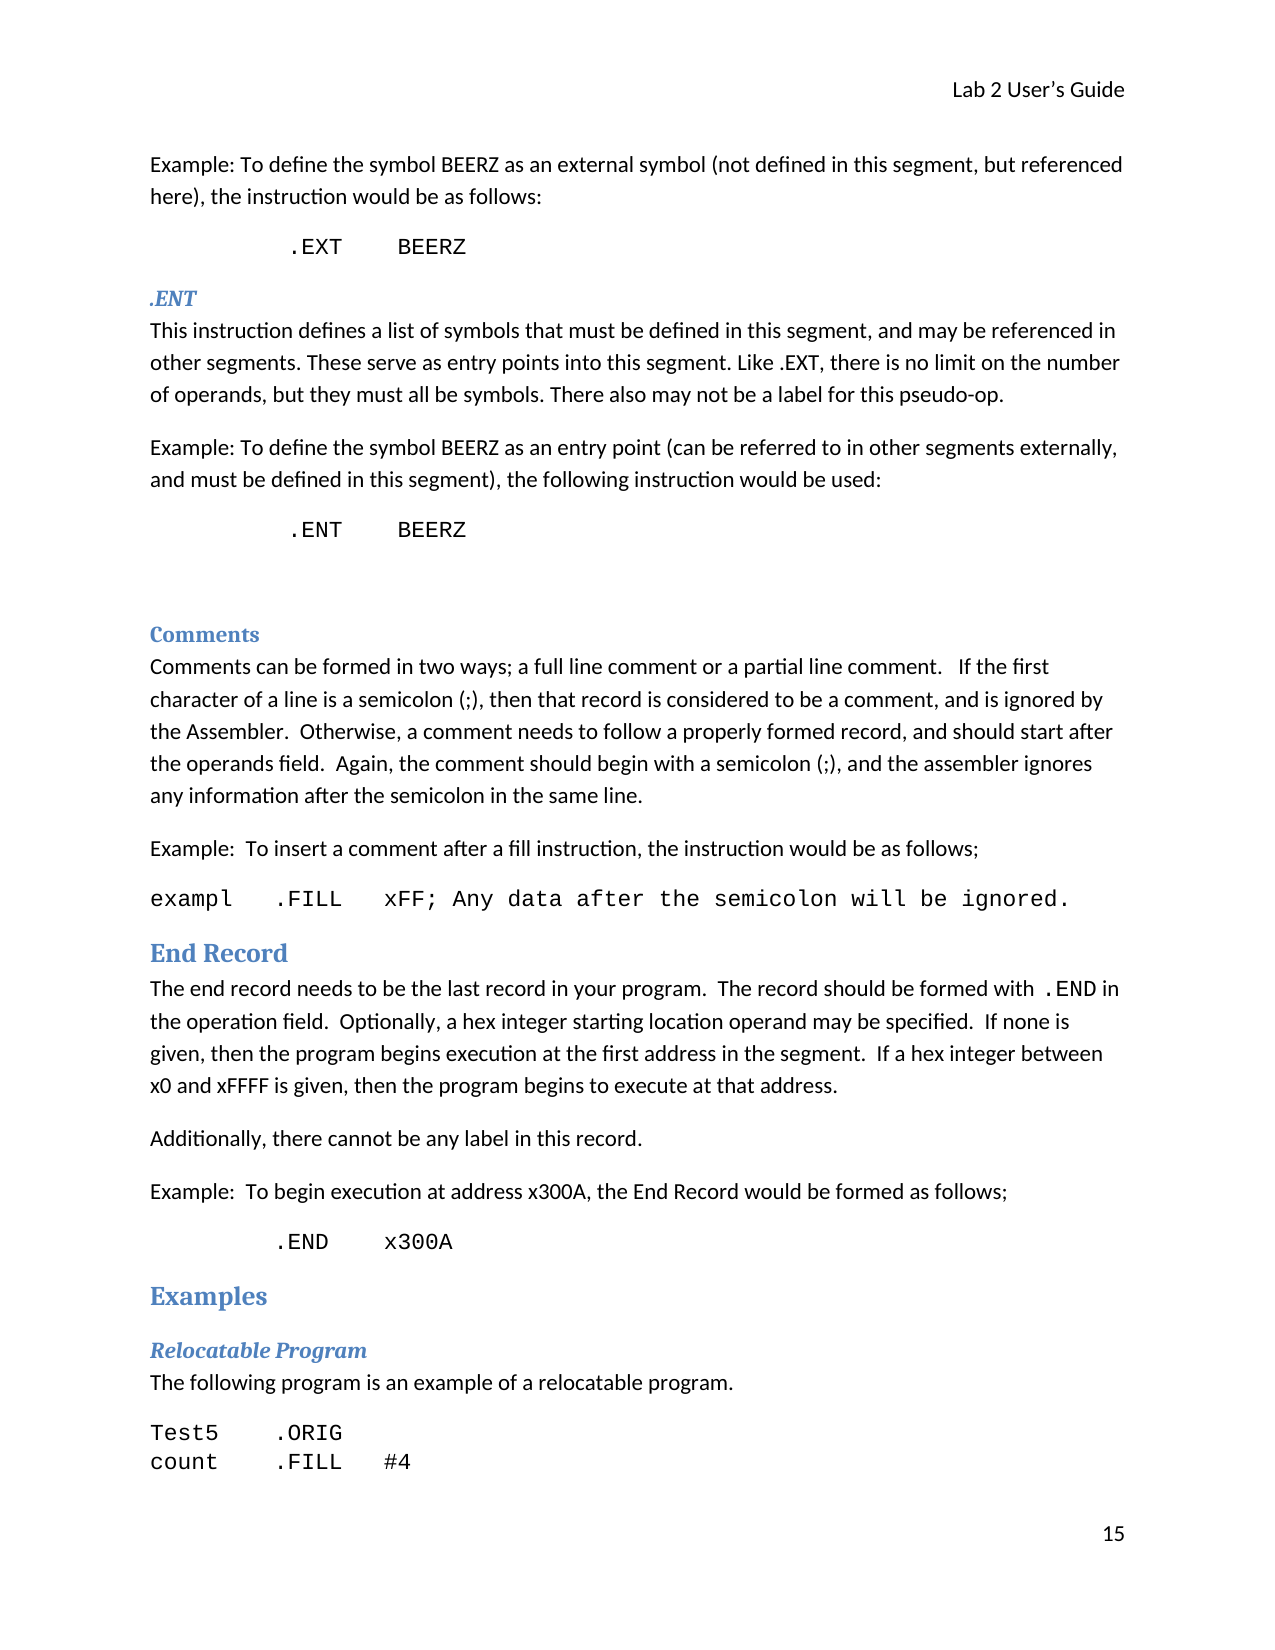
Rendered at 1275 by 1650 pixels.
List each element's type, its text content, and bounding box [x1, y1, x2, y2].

subtitle .ENT [150, 286, 1125, 312]
text count .FILL #4 [150, 1451, 1125, 1477]
subtitle Comments [150, 622, 1125, 649]
text .END x300A [150, 1230, 1125, 1256]
subtitle End Record [150, 938, 1125, 969]
subtitle Examples [150, 1281, 1125, 1312]
text Comments can be formed in two ways; a full line comment or a partial line comment. If the first character of a line is a semicolon (;), then that record is considered to be a comment, and is ignored by the Assembler. Otherwise, a comment needs to follow a properly formed record, and should start after the operands field. Again, the comment should begin with a semicolon (;), and the assembler ignores any information after the semicolon in the same line. [150, 652, 1125, 809]
text Example: To define the symbol BEERZ as an external symbol (not defined in this segment, but referenced here), the instruction would be as follows: [150, 150, 1125, 210]
text This instruction defines a list of symbols that must be defined in this segment, and may be referenced in other segments. These serve as entry points into this segment. Like .EXT, there is no limit on the number of operands, but they must all be symbols. There also may not be a label for this pseudo-op. [150, 316, 1125, 408]
text Example: To insert a comment after a fill instruction, the instruction would be as follows; [150, 834, 1125, 862]
subtitle Relocatable Program [150, 1338, 1125, 1364]
text Example: To begin execution at address x300A, the End Record would be formed as follows; [150, 1177, 1125, 1205]
text The following program is an example of a relocatable program. [150, 1368, 1125, 1396]
text The end record needs to be the last record in your program. The record should be formed with .END in the operation field. Optionally, a hex integer starting location operand may be specified. If none is given, then the program begins execution at the first address in the segment. If a hex integer between x0 and xFFFF is given, then the program begins to execute at that address. [150, 974, 1125, 1099]
text .ENT BEERZ [150, 519, 1125, 544]
text Additionally, there cannot be any label in this record. [150, 1124, 1125, 1152]
text Test5 .ORIG [150, 1421, 1125, 1447]
text .EXT BEERZ [150, 235, 1125, 261]
text exampl .FILL xFF; Any data after the semicolon will be ignored. [150, 887, 1125, 913]
text Example: To define the symbol BEERZ as an entry point (can be referred to in other segments externally, and must be defined in this segment), the following instruction would be used: [150, 433, 1125, 494]
